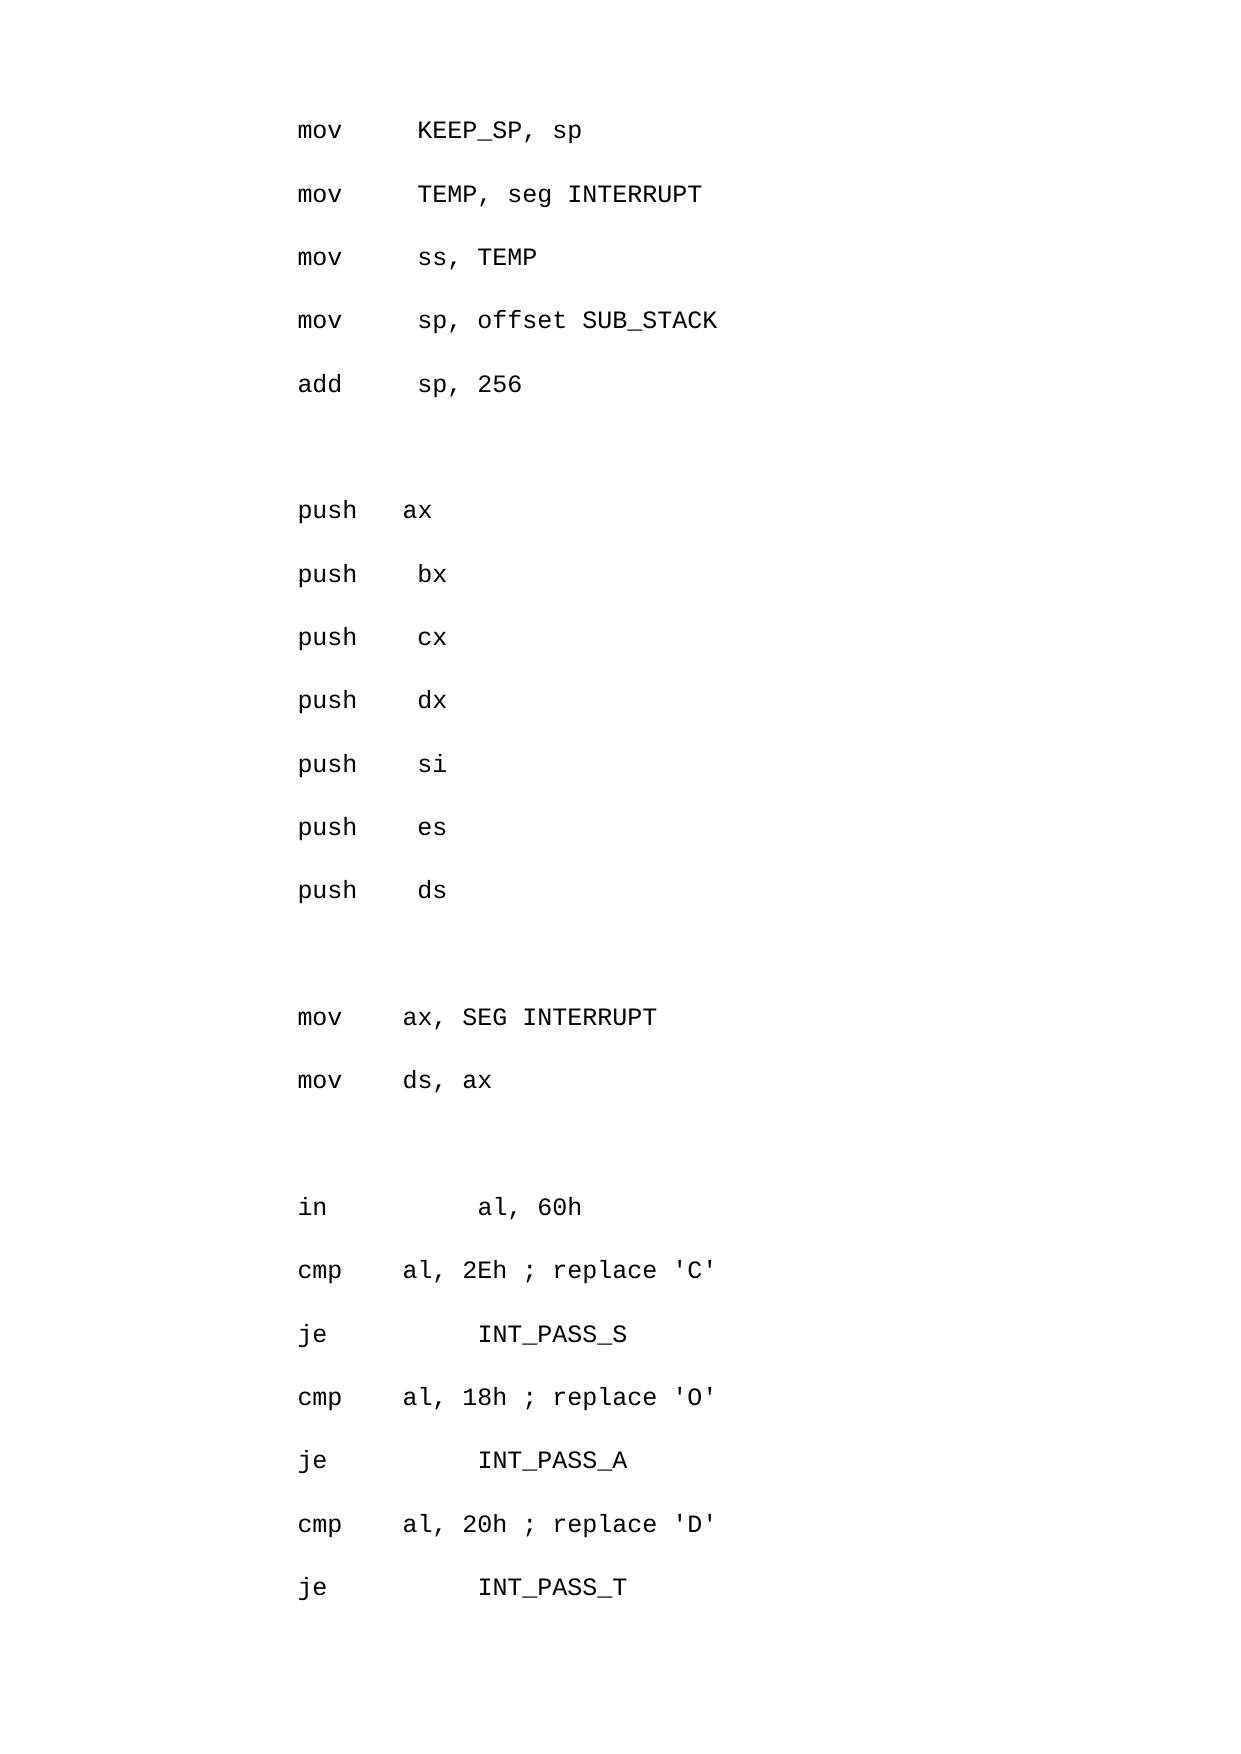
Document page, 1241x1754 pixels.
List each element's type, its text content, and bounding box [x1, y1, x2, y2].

text push bx [177, 561, 1152, 590]
text in al, 60h [177, 1195, 1152, 1223]
text push es [177, 815, 1152, 843]
text mov KEEP_SP, sp [177, 118, 1152, 146]
text mov ss, TEMP [177, 245, 1152, 273]
text cmp al, 20h ; replace 'D' [177, 1511, 1152, 1540]
text cmp al, 18h ; replace 'O' [177, 1385, 1152, 1413]
text cmp al, 2Eh ; replace 'C' [177, 1258, 1152, 1286]
text mov ax, SEG INTERRUPT [177, 1005, 1152, 1033]
text push ax [177, 498, 1152, 526]
text je INT_PASS_A [177, 1448, 1152, 1476]
text add sp, 256 [177, 371, 1152, 400]
text push cx [177, 625, 1152, 653]
text je INT_PASS_S [177, 1321, 1152, 1350]
text push si [177, 751, 1152, 780]
text mov sp, offset SUB_STACK [177, 308, 1152, 336]
text push dx [177, 688, 1152, 716]
text mov ds, ax [177, 1068, 1152, 1096]
text je INT_PASS_T [177, 1575, 1152, 1603]
text mov TEMP, seg INTERRUPT [177, 181, 1152, 210]
text push ds [177, 878, 1152, 906]
